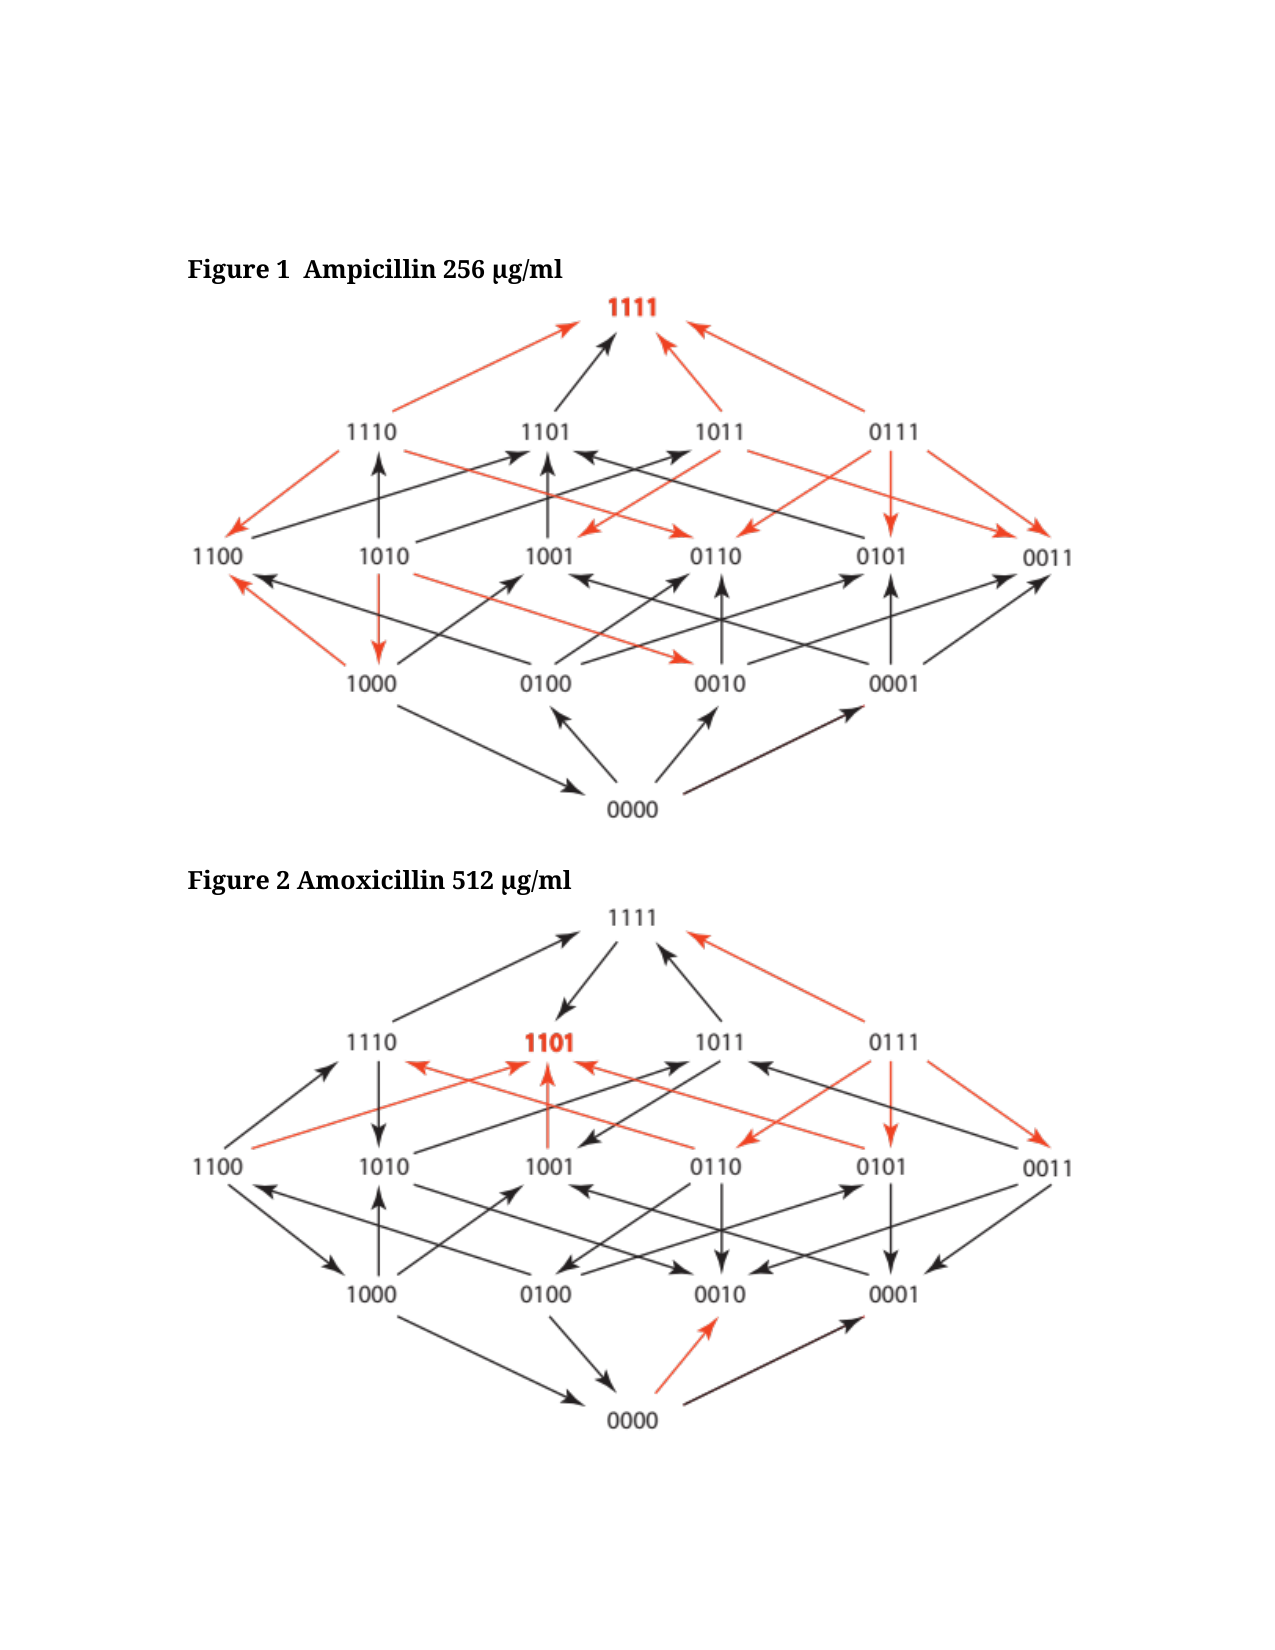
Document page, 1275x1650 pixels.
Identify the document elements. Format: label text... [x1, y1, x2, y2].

text Figure 2 Amoxicillin 512 µg/ml [187, 863, 1087, 1439]
text Figure 1 Ampicillin 256 µg/ml [187, 252, 1087, 286]
